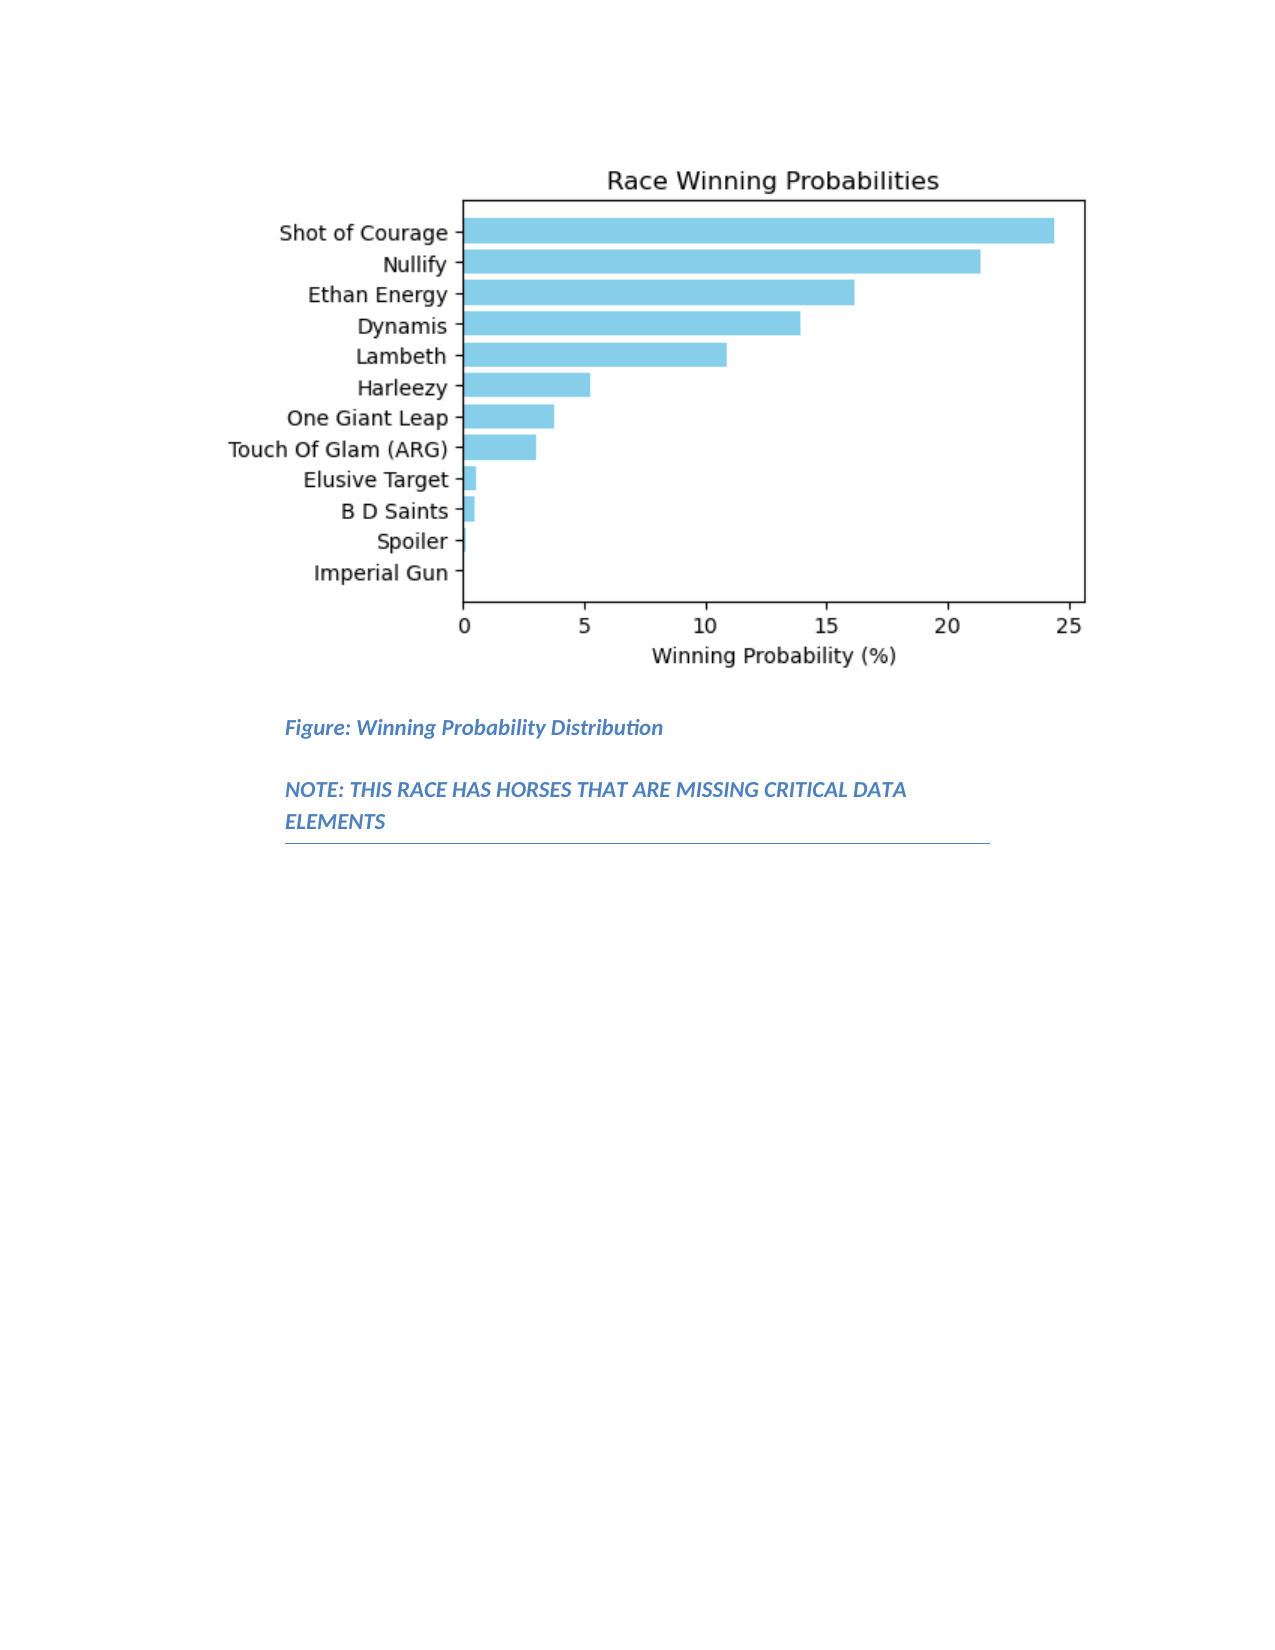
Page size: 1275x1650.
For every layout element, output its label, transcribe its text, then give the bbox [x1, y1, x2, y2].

text Figure: Winning Probability Distribution [285, 713, 990, 742]
text NOTE: THIS RACE HAS HORSES THAT ARE MISSING CRITICAL DATA ELEMENTS [285, 775, 990, 843]
picture [206, 150, 1107, 689]
